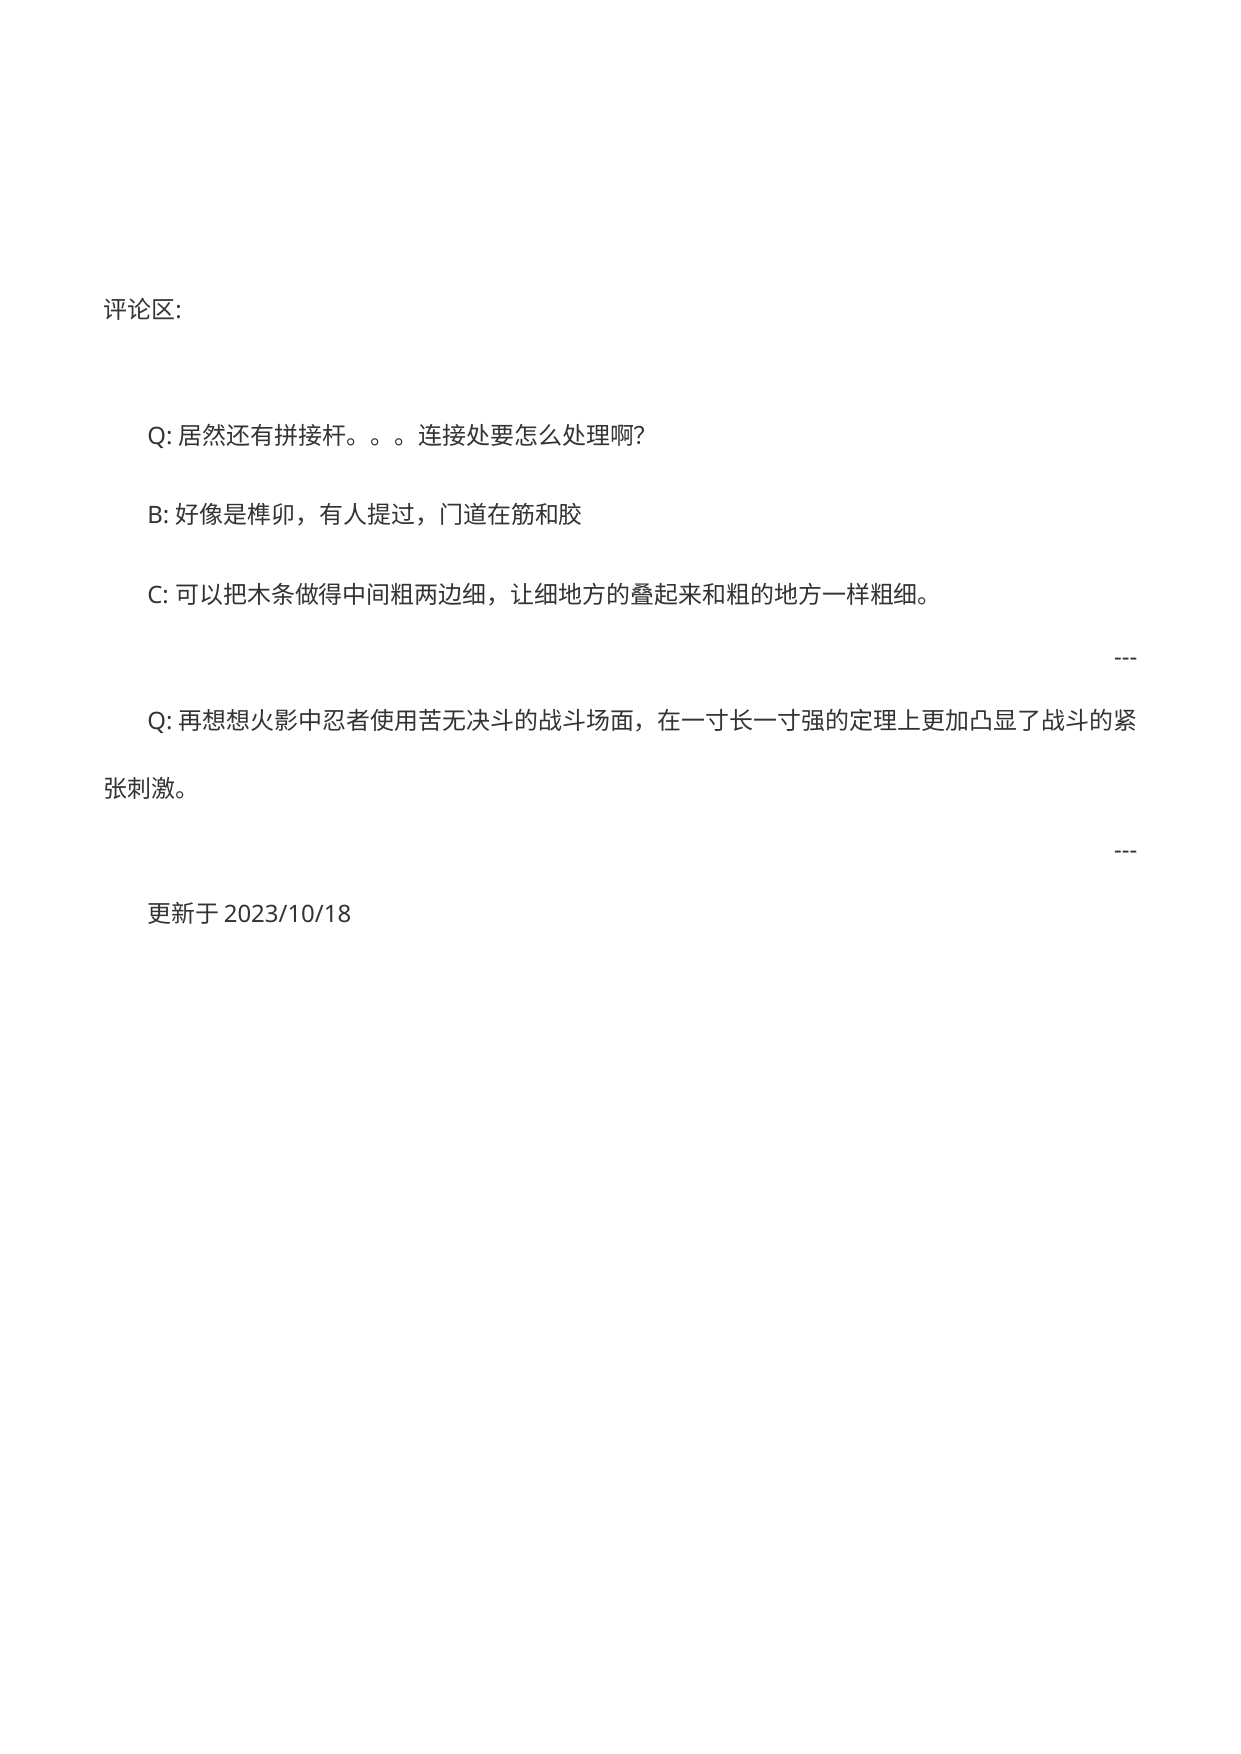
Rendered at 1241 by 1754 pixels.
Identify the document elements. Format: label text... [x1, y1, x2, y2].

text --- [103, 639, 1137, 673]
text 评论区: [103, 274, 1137, 342]
text Q: 再想想火影中忍者使用苦无决斗的战斗场面，在一寸长一寸强的定理上更加凸显了战斗的紧张刺激。 [103, 685, 1137, 821]
text 更新于2023/10/18 [103, 878, 1137, 946]
text --- [103, 833, 1137, 867]
text C: 可以把木条做得中间粗两边细，让细地方的叠起来和粗的地方一样粗细。 [103, 559, 1137, 627]
text Q: 居然还有拼接杆。。。连接处要怎么处理啊？ [103, 400, 1137, 468]
text B: 好像是榫卯，有人提过，门道在筋和胶 [103, 479, 1137, 547]
